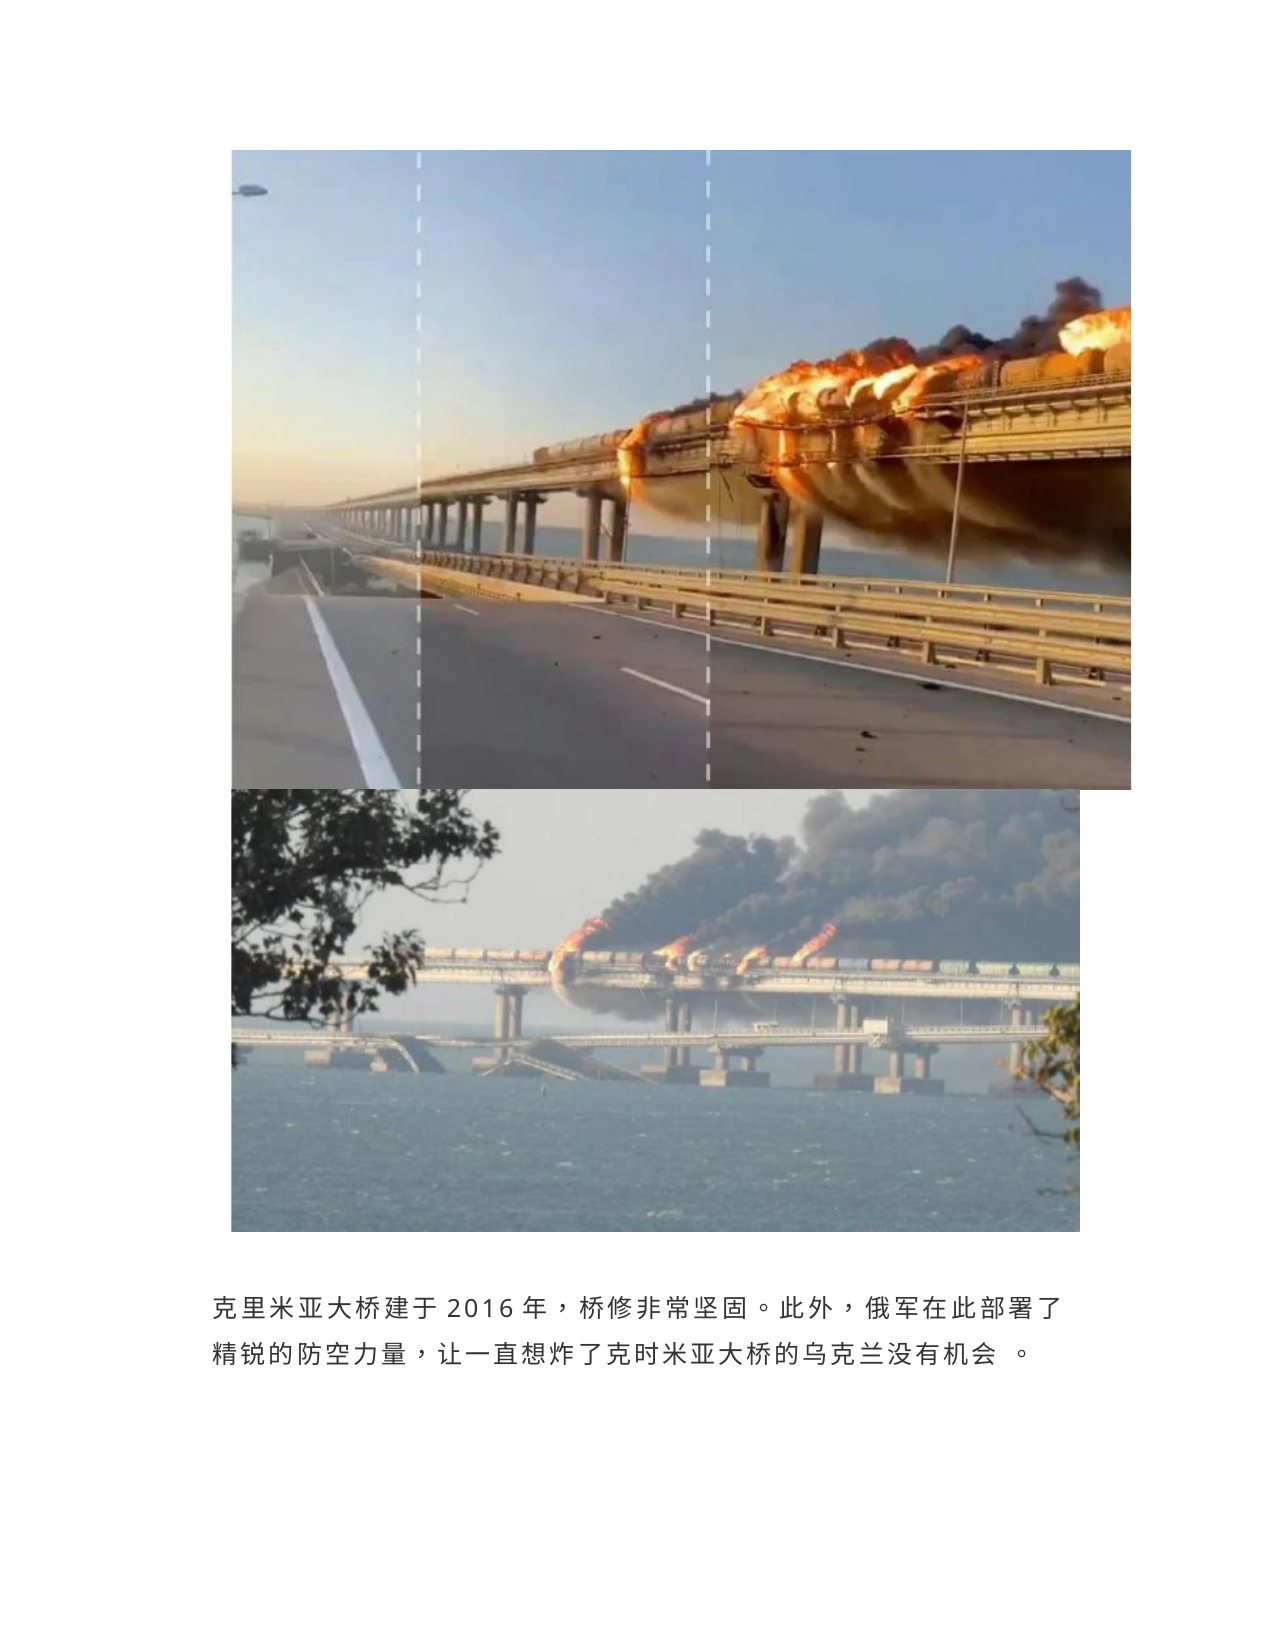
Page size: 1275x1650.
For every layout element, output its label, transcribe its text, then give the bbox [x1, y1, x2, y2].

text 克里米亚大桥建于2016年，桥修非常坚固。此外，俄军在此部署了精锐的防空力量，让一直想炸了克时米亚大桥的乌克兰没有机会 。 [212, 1278, 1062, 1371]
picture [231, 150, 1132, 1232]
